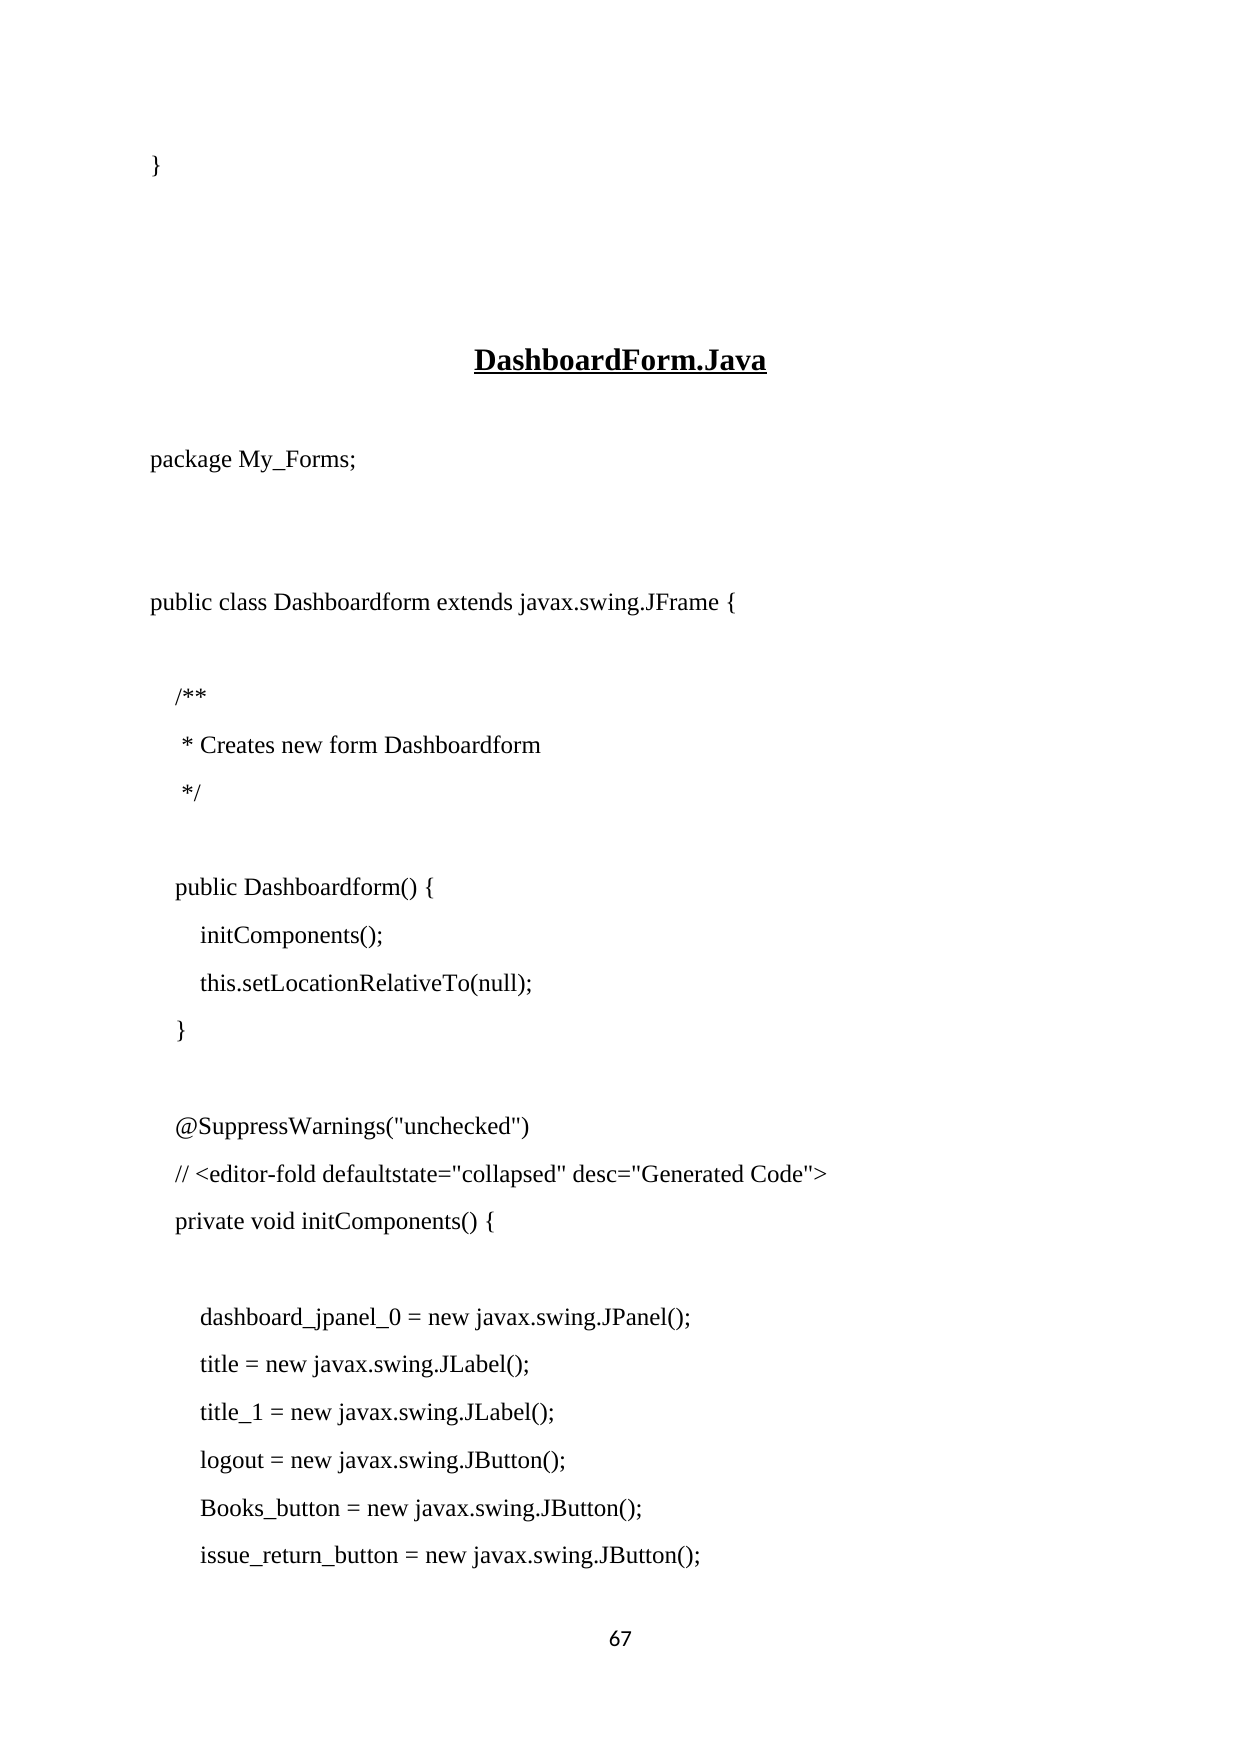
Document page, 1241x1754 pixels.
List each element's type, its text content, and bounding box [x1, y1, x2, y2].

text package My_Forms; [150, 444, 1090, 473]
text @SuppressWarnings("unchecked") [150, 1111, 1090, 1140]
text logout = new javax.swing.JButton(); [150, 1445, 1090, 1474]
text */ [150, 778, 1090, 807]
text title_1 = new javax.swing.JLabel(); [150, 1397, 1090, 1426]
text * Creates new form Dashboardform [150, 730, 1090, 759]
text Books_button = new javax.swing.JButton(); [150, 1493, 1090, 1521]
text // <editor-fold defaultstate="collapsed" desc="Generated Code"> [150, 1159, 1090, 1187]
text issue_return_button = new javax.swing.JButton(); [150, 1540, 1090, 1569]
text dashboard_jpanel_0 = new javax.swing.JPanel(); [150, 1302, 1090, 1331]
text /** [150, 682, 1090, 711]
text public Dashboardform() { [150, 872, 1090, 901]
text private void initComponents() { [150, 1206, 1090, 1235]
text } [150, 1016, 1090, 1044]
text public class Dashboardform extends javax.swing.JFrame { [150, 587, 1090, 616]
text } [150, 150, 1090, 179]
text DashboardForm.Java [150, 341, 1090, 377]
text initComponents(); [150, 920, 1090, 949]
text this.setLocationRelativeTo(null); [150, 968, 1090, 997]
text title = new javax.swing.JLabel(); [150, 1349, 1090, 1378]
